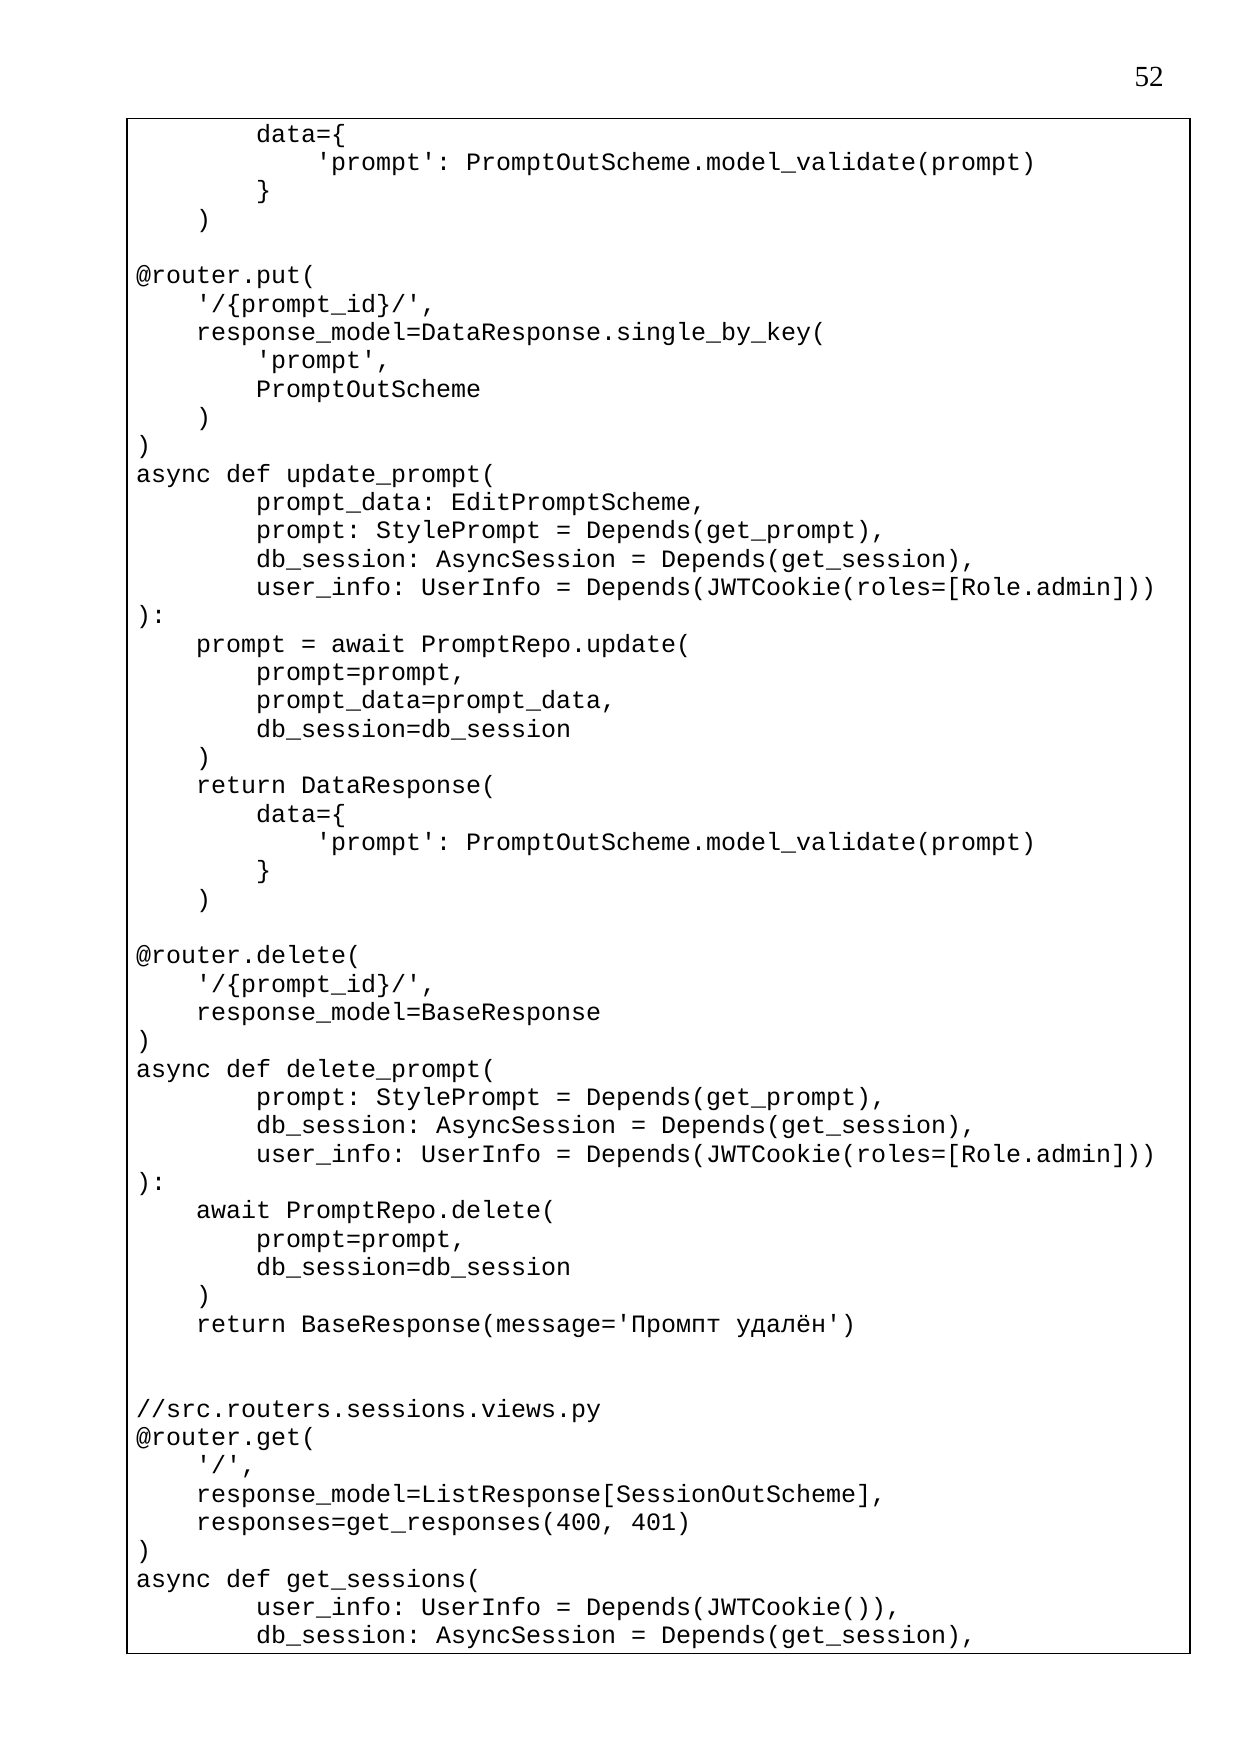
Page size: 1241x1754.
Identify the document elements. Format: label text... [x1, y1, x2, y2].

list db_session=db_session [136, 1254, 1181, 1283]
list responses=get_responses(400, 401) [136, 1509, 1181, 1538]
list db_session=db_session [136, 716, 1181, 744]
list response_model=ListResponse[SessionOutScheme], [136, 1481, 1181, 1509]
list async def delete_prompt( [136, 1056, 1181, 1084]
list db_session: AsyncSession = Depends(get_session), [128, 1620, 1189, 1653]
list 'prompt', [136, 348, 1181, 376]
list @router.delete( [136, 943, 1181, 971]
list '/', [136, 1453, 1181, 1481]
list prompt: StylePrompt = Depends(get_prompt), [136, 1084, 1181, 1113]
list @router.put( [136, 263, 1181, 291]
list prompt_data: EditPromptScheme, [136, 489, 1181, 518]
list data={ [128, 119, 1189, 149]
list @router.get( [136, 1424, 1181, 1453]
list prompt_data=prompt_data, [136, 688, 1181, 716]
list user_info: UserInfo = Depends(JWTCookie(roles=[Role.admin])) [136, 1141, 1181, 1169]
list ) [136, 404, 1181, 433]
list return BaseResponse(message='Промпт удалён') [136, 1311, 1181, 1339]
list ) [136, 1538, 1181, 1566]
list 'prompt': PromptOutScheme.model_validate(prompt) [136, 149, 1181, 178]
list //src.routers.sessions.views.py [136, 1396, 1181, 1424]
list prompt = await PromptRepo.update( [136, 631, 1181, 659]
list db_session: AsyncSession = Depends(get_session), [136, 1113, 1181, 1141]
list ) [136, 886, 1181, 914]
list prompt: StylePrompt = Depends(get_prompt), [136, 518, 1181, 546]
list prompt=prompt, [136, 1226, 1181, 1254]
list db_session: AsyncSession = Depends(get_session), [136, 546, 1181, 574]
list } [136, 858, 1181, 886]
list 'prompt': PromptOutScheme.model_validate(prompt) [136, 829, 1181, 858]
list ) [136, 433, 1181, 461]
list user_info: UserInfo = Depends(JWTCookie()), [136, 1594, 1181, 1620]
list response_model=BaseResponse [136, 999, 1181, 1028]
list } [136, 178, 1181, 206]
list PromptOutScheme [136, 376, 1181, 404]
list ): [136, 1169, 1181, 1198]
list await PromptRepo.delete( [136, 1198, 1181, 1226]
list '/{prompt_id}/', [136, 971, 1181, 999]
list ) [136, 1028, 1181, 1056]
list return DataResponse( [136, 773, 1181, 801]
list async def update_prompt( [136, 461, 1181, 489]
list '/{prompt_id}/', [136, 291, 1181, 319]
list ): [136, 603, 1181, 631]
list data={ [136, 801, 1181, 829]
list prompt=prompt, [136, 659, 1181, 688]
list ) [136, 744, 1181, 773]
list ) [136, 206, 1181, 234]
list user_info: UserInfo = Depends(JWTCookie(roles=[Role.admin])) [136, 574, 1181, 603]
list async def get_sessions( [136, 1566, 1181, 1594]
list response_model=DataResponse.single_by_key( [136, 319, 1181, 348]
list ) [136, 1283, 1181, 1311]
